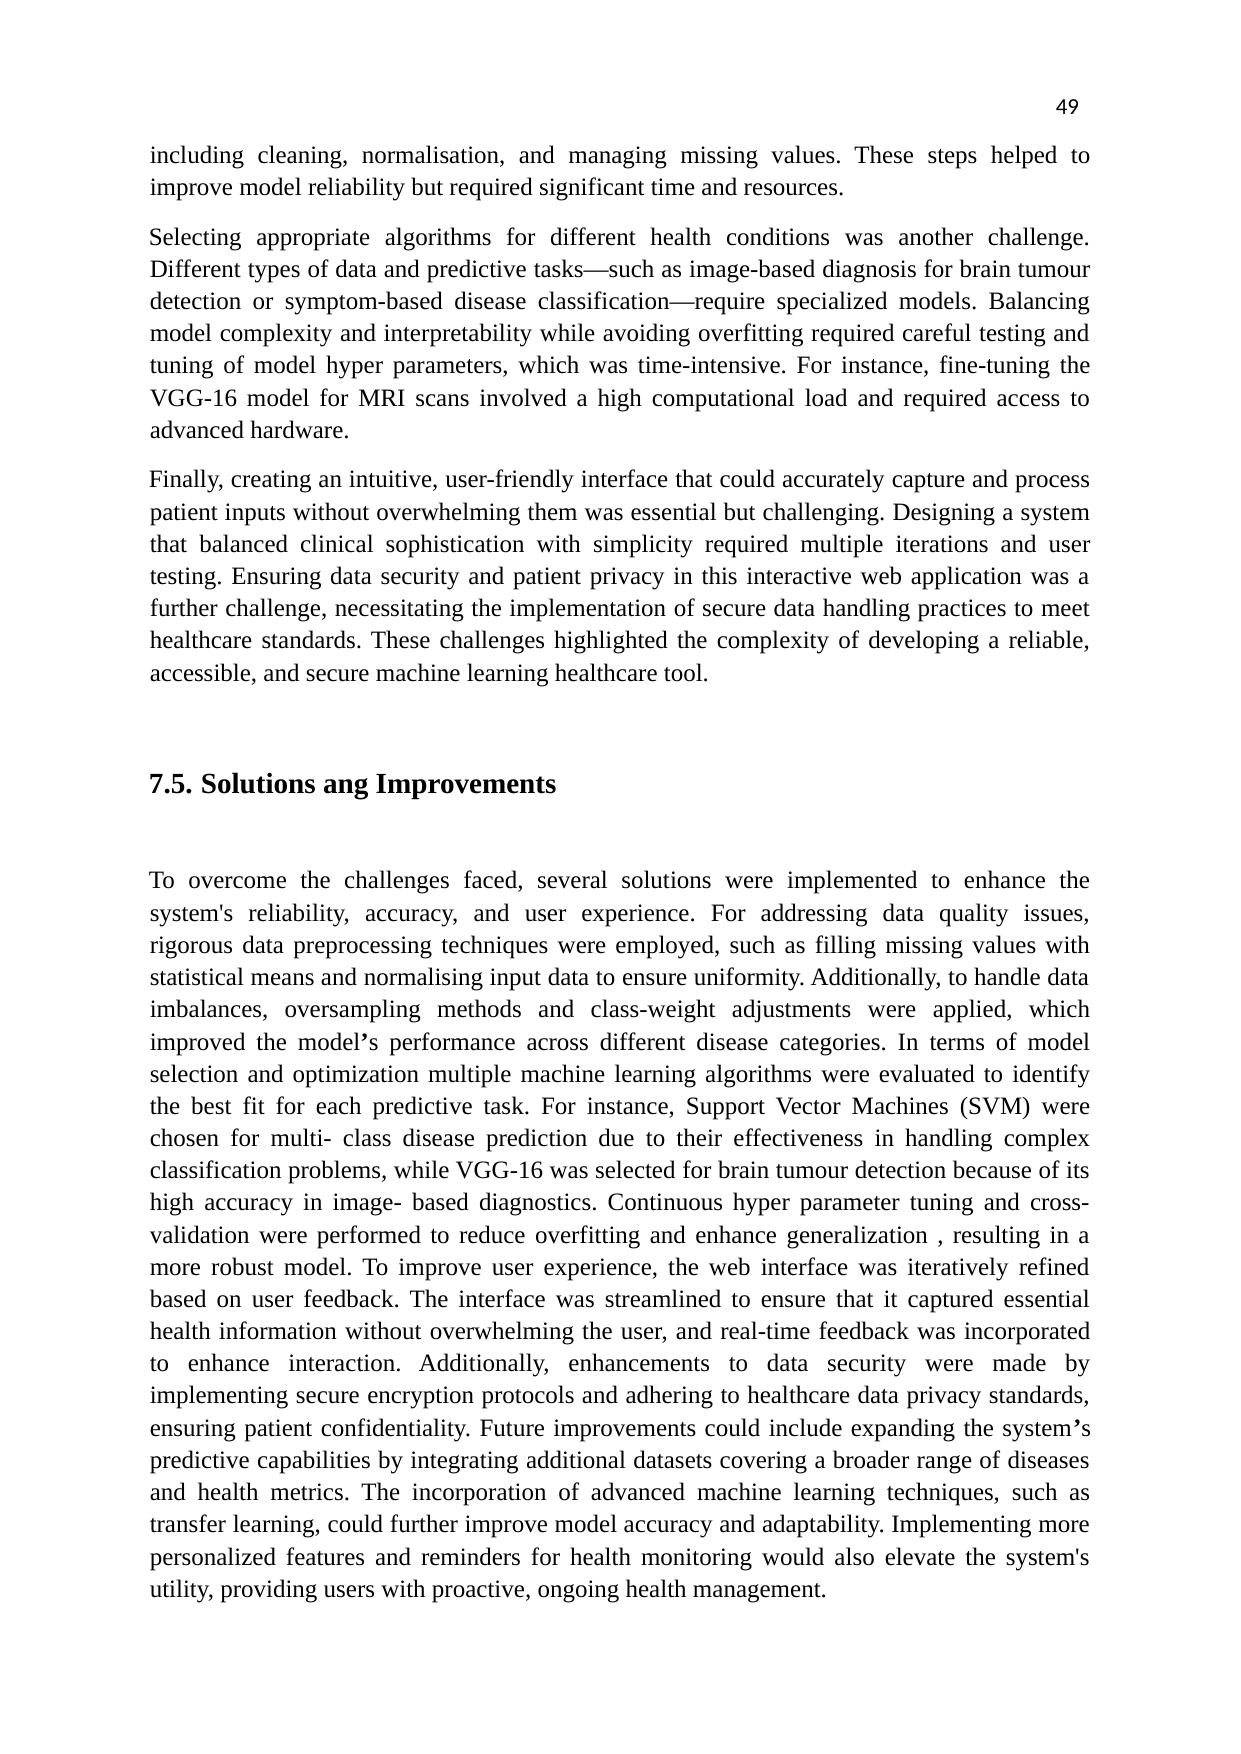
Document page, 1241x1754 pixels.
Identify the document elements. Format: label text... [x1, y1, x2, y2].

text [148, 140, 1091, 201]
text Selecting appropriate algorithms for different health conditions was another challenge. Different types of data and predictive tasks—such as image-based diagnosis for brain tumour detection or symptom-based disease classification—require specialized models. Balancing model complexity and interpretability while avoiding overfitting required careful testing and tuning of model hyper parameters, which was time-intensive. For instance, fine-tuning the VGG-16 model for MRI scans involved a high computational load and required access to advanced hardware. [148, 222, 1091, 444]
text Finally, creating an intuitive, user-friendly interface that could accurately capture and process patient inputs without overwhelming them was essential but challenging. Designing a system that balanced clinical sophistication with simplicity required multiple iterations and user testing. Ensuring data security and patient privacy in this interactive web application was a further challenge, necessitating the implementation of secure data handling practices to meet healthcare standards. These challenges highlighted the complexity of developing a reliable, accessible, and secure machine learning healthcare tool. [148, 464, 1091, 686]
subtitle 7.5. Solutions ang Improvements [149, 766, 1047, 800]
text To overcome the challenges faced, several solutions were implemented to enhance the system's reliability, accuracy, and user experience. For addressing data quality issues, rigorous data preprocessing techniques were employed, such as filling missing values with statistical means and normalising input data to ensure uniformity. Additionally, to handle data imbalances, oversampling methods and class-weight adjustments were applied, which improved the model’s performance across different disease categories. In terms of model selection and optimization multiple machine learning algorithms were evaluated to identify the best fit for each predictive task. For instance, Support Vector Machines (SVM) were chosen for multi- class disease prediction due to their effectiveness in handling complex classification problems, while VGG-16 was selected for brain tumour detection because of its high accuracy in image- based diagnostics. Continuous hyper parameter tuning and cross-validation were performed to reduce overfitting and enhance generalization , resulting in a more robust model. To improve user experience, the web interface was iteratively refined based on user feedback. The interface was streamlined to ensure that it captured essential health information without overwhelming the user, and real-time feedback was incorporated to enhance interaction. Additionally, enhancements to data security were made by implementing secure encryption protocols and adhering to healthcare data privacy standards, ensuring patient confidentiality. Future improvements could include expanding the system’s predictive capabilities by integrating additional datasets covering a broader range of diseases and health metrics. The incorporation of advanced machine learning techniques, such as transfer learning, could further improve model accuracy and adaptability. Implementing more personalized features and reminders for health monitoring would also elevate the system's utility, providing users with proactive, ongoing health management. [148, 866, 1091, 1602]
